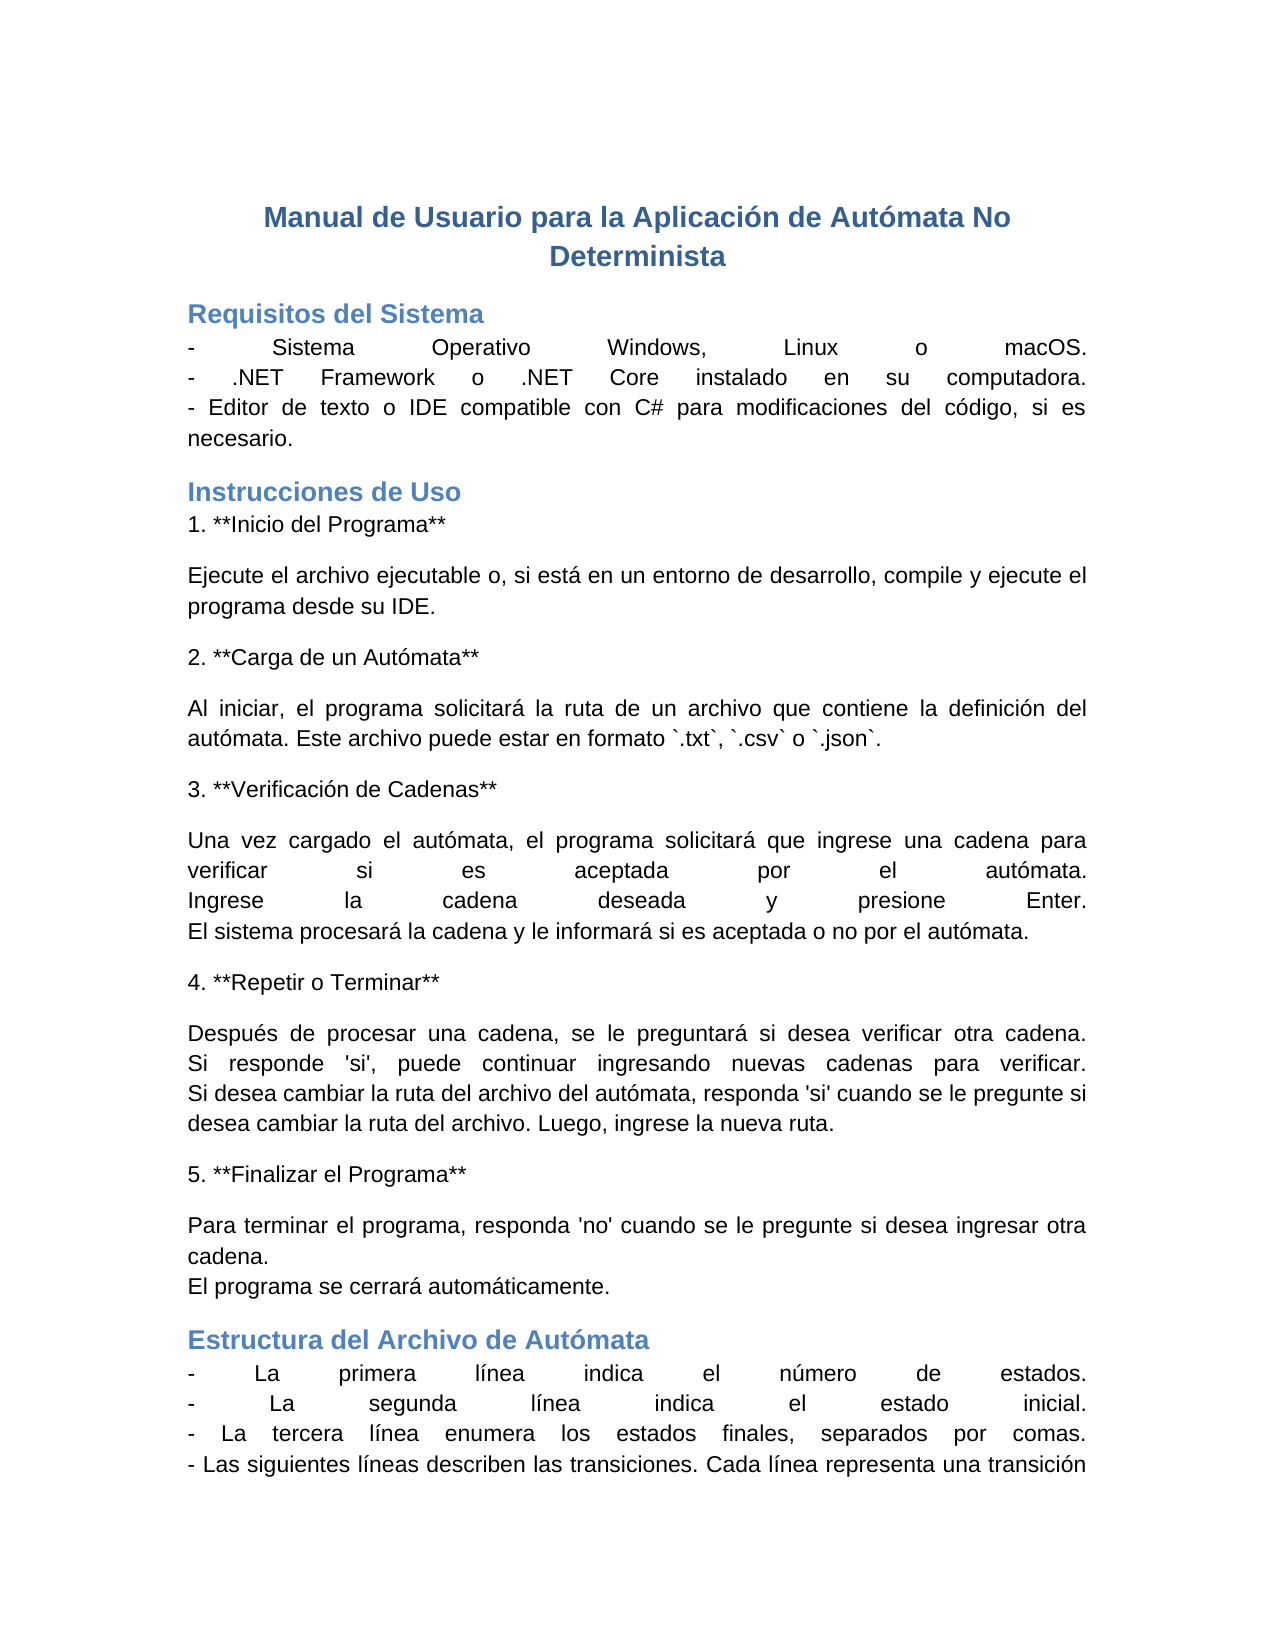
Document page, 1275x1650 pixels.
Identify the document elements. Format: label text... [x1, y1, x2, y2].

subtitle Requisitos del Sistema [187, 298, 1087, 329]
subtitle Estructura del Archivo de Autómata [187, 1324, 1087, 1355]
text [187, 1360, 1087, 1477]
text Una vez cargado el autómata, el programa solicitará que ingrese una cadena para verificar si es aceptada por el autómata. Ingrese la cadena deseada y presione Enter. El sistema procesará la cadena y le informará si es aceptada o no por el autómata. [187, 827, 1087, 944]
text - Sistema Operativo Windows, Linux o macOS. - .NET Framework o .NET Core instalado en su computadora. - Editor de texto o IDE compatible con C# para modificaciones del código, si es necesario. [187, 334, 1087, 451]
text Para terminar el programa, responda 'no' cuando se le pregunte si desea ingresar otra cadena. El programa se cerrará automáticamente. [187, 1212, 1087, 1299]
text 5. **Finalizar el Programa** [187, 1161, 1087, 1188]
text 2. **Carga de un Autómata** [187, 644, 1087, 670]
text Después de procesar una cadena, se le preguntará si desea verificar otra cadena. Si responde 'si', puede continuar ingresando nuevas cadenas para verificar. Si desea cambiar la ruta del archivo del autómata, responda 'si' cuando se le pregunte si desea cambiar la ruta del archivo. Luego, ingrese la nueva ruta. [187, 1020, 1087, 1137]
text Al iniciar, el programa solicitará la ruta de un archivo que contiene la definición del autómata. Este archivo puede estar en formato `.txt`, `.csv` o `.json`. [187, 695, 1087, 751]
text 3. **Verificación de Cadenas** [187, 776, 1087, 802]
text 4. **Repetir o Terminar** [187, 969, 1087, 995]
subtitle Manual de Usuario para la Aplicación de Autómata No Determinista [187, 200, 1087, 272]
text 1. **Inicio del Programa** [187, 511, 1087, 538]
text Ejecute el archivo ejecutable o, si está en un entorno de desarrollo, compile y ejecute el programa desde su IDE. [187, 562, 1087, 619]
subtitle Instrucciones de Uso [187, 476, 1087, 507]
